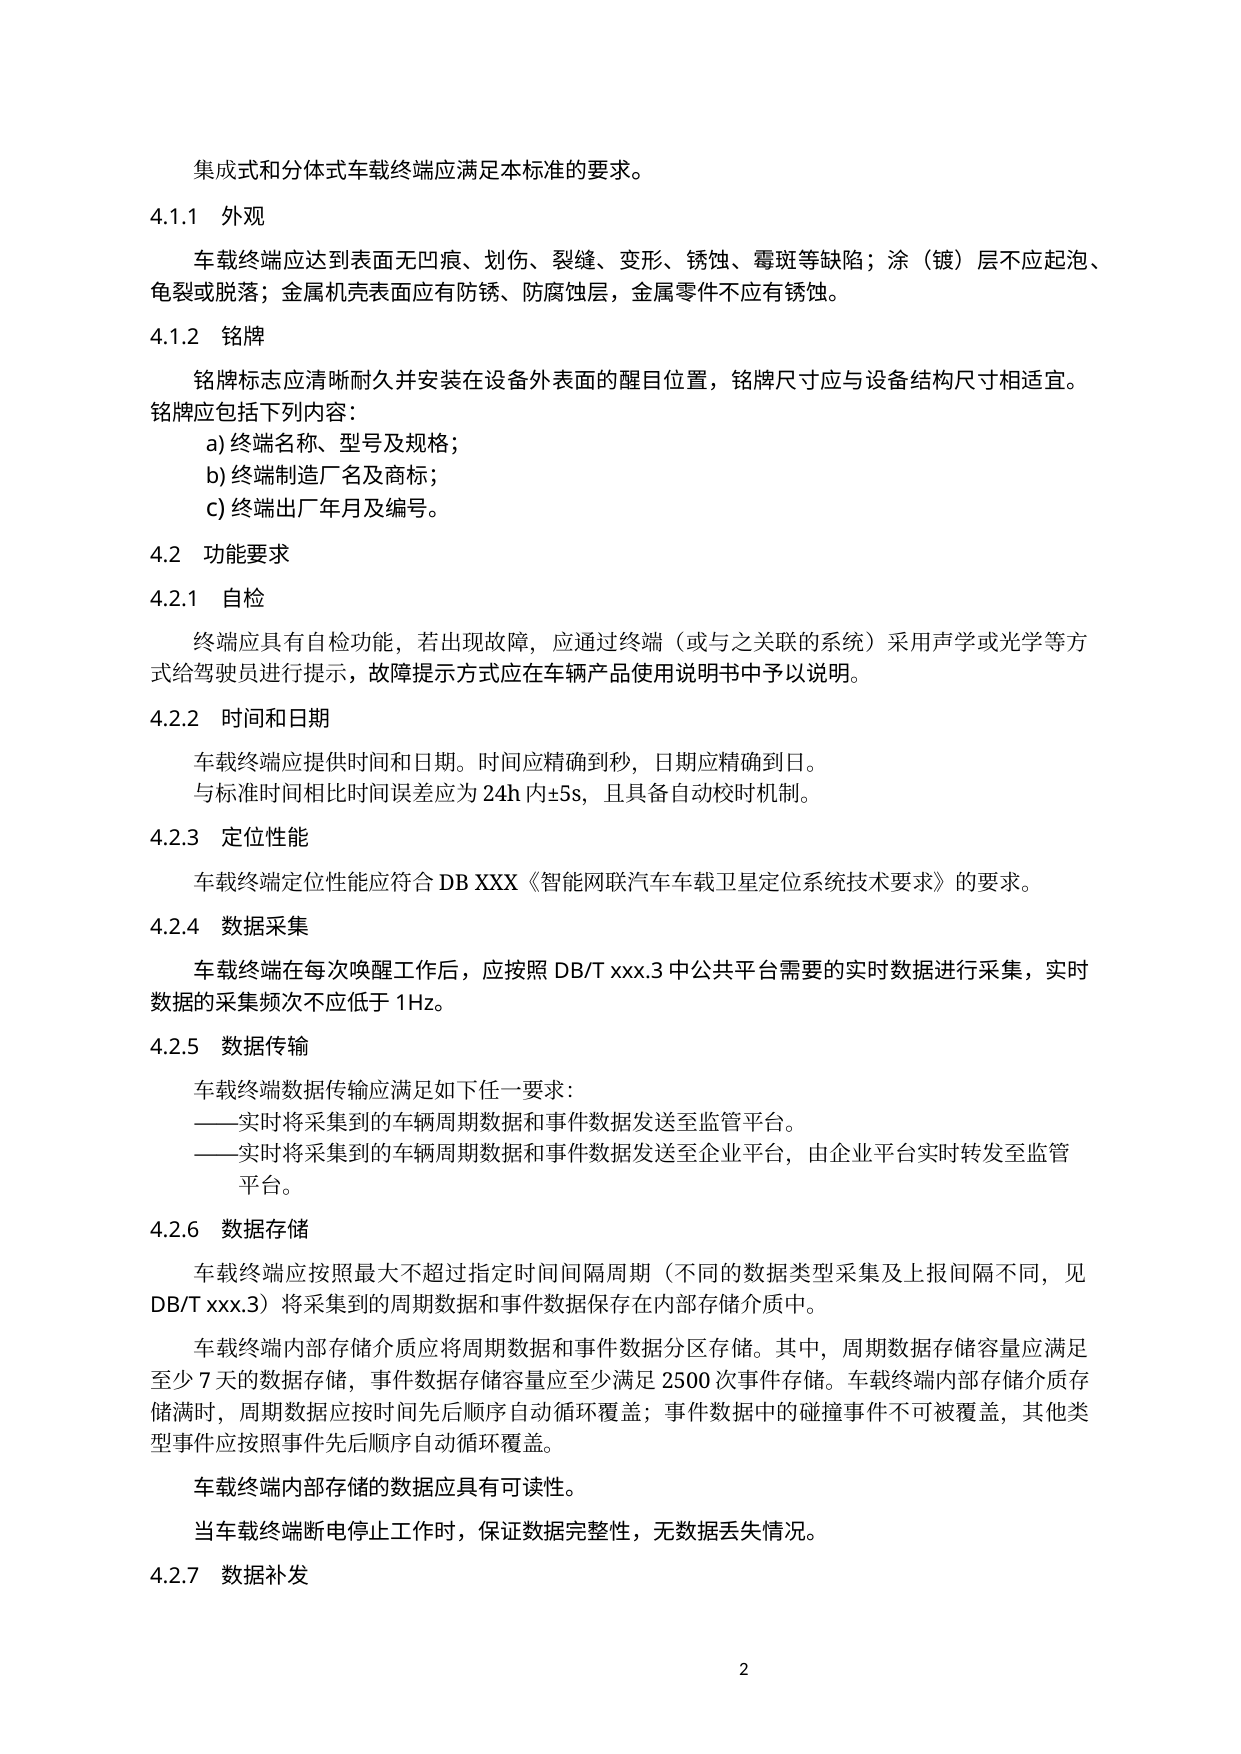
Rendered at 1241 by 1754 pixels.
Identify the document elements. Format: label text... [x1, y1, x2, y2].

text 数据传输 [150, 1029, 1090, 1061]
list 终端制造厂名及商标； [206, 458, 1090, 490]
text 终端应具有自检功能，若出现故障，应通过终端（或与之关联的系统）采用声学或光学等方式给驾驶员进行提示，故障提示方式应在车辆产品使用说明书中予以说明。 [150, 625, 1090, 688]
text 实时将采集到的车辆周期数据和事件数据发送至企业平台，由企业平台实时转发至监管平台。 [194, 1136, 1090, 1199]
list 终端名称、型号及规格； [206, 426, 1090, 458]
text 车载终端数据传输应满足如下任一要求： [150, 1073, 1090, 1105]
text 外观 [150, 199, 1090, 231]
text 数据采集 [150, 909, 1090, 941]
text 定位性能 [150, 820, 1090, 852]
text 铭牌标志应清晰耐久并安装在设备外表面的醒目位置，铭牌尺寸应与设备结构尺寸相适宜。铭牌应包括下列内容： [150, 363, 1090, 426]
text 车载终端在每次唤醒工作后，应按照DB/T xxx.3中公共平台需要的实时数据进行采集，实时数据的采集频次不应低于1Hz。 [150, 953, 1090, 1017]
text 功能要求 [150, 537, 1090, 568]
list 车载终端应按照最大不超过指定时间间隔周期（不同的数据类型采集及上报间隔不同，见DB/T xxx.3）将采集到的周期数据和事件数据保存在内部存储介质中。 [150, 1256, 1090, 1319]
text 车载终端应提供时间和日期。时间应精确到秒，日期应精确到日。 [150, 745, 1090, 776]
text 集成式和分体式车载终端应满足本标准的要求。 [150, 150, 1090, 186]
list 车载终端内部存储介质应将周期数据和事件数据分区存储。其中，周期数据存储容量应满足至少7天的数据存储，事件数据存储容量应至少满足2500次事件存储。车载终端内部存储介质存储满时，周期数据应按时间先后顺序自动循环覆盖；事件数据中的碰撞事件不可被覆盖，其他类型事件应按照事件先后顺序自动循环覆盖。 [150, 1332, 1090, 1458]
text 铭牌 [150, 319, 1090, 351]
text 自检 [150, 581, 1090, 613]
text 车载终端定位性能应符合DB XXX《智能网联汽车车载卫星定位系统技术要求》的要求。 [150, 865, 1090, 896]
text 当车载终端断电停止工作时，保证数据完整性，无数据丢失情况。 [150, 1514, 1090, 1546]
list 终端出厂年月及编号。 [206, 490, 1090, 524]
text 数据补发 [150, 1558, 1090, 1590]
text 与标准时间相比时间误差应为24h内±5s，且具备自动校时机制。 [150, 776, 1090, 808]
text 数据存储 [150, 1212, 1090, 1244]
text 实时将采集到的车辆周期数据和事件数据发送至监管平台。 [194, 1105, 1090, 1136]
text 车载终端应达到表面无凹痕、划伤、裂缝、变形、锈蚀、霉斑等缺陷；涂（镀）层不应起泡、龟裂或脱落；金属机壳表面应有防锈、防腐蚀层，金属零件不应有锈蚀。 [150, 243, 1090, 306]
text 时间和日期 [150, 701, 1090, 732]
text 车载终端内部存储的数据应具有可读性。 [150, 1470, 1090, 1502]
